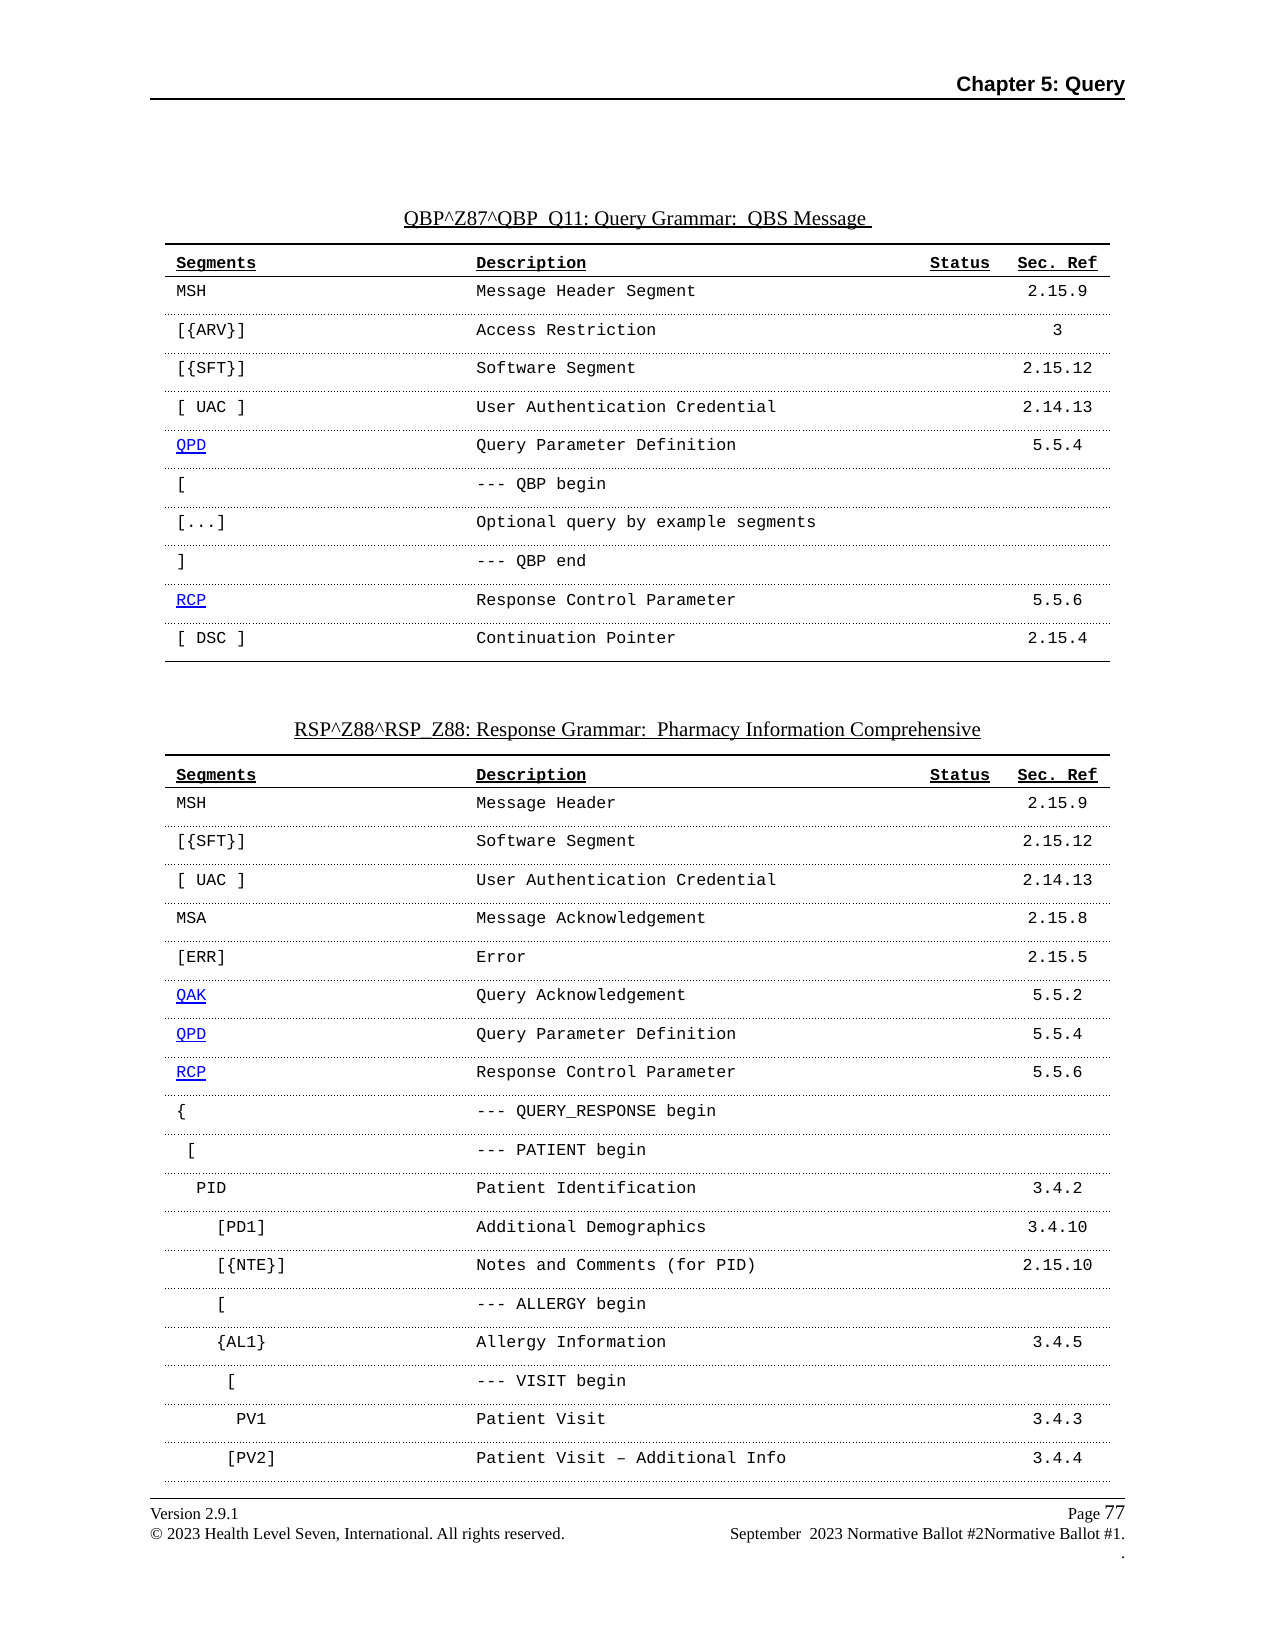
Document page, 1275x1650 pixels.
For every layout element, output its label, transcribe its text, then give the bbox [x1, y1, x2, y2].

text RSP^Z88^RSP_Z88: Response Grammar: Pharmacy Information Comprehensive [150, 717, 1125, 742]
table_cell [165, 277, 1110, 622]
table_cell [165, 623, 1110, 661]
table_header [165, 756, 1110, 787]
text QBP^Z87^QBP_Q11: Query Grammar: QBS Message [150, 205, 1125, 230]
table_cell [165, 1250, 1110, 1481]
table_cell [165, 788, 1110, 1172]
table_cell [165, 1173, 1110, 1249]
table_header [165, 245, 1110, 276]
